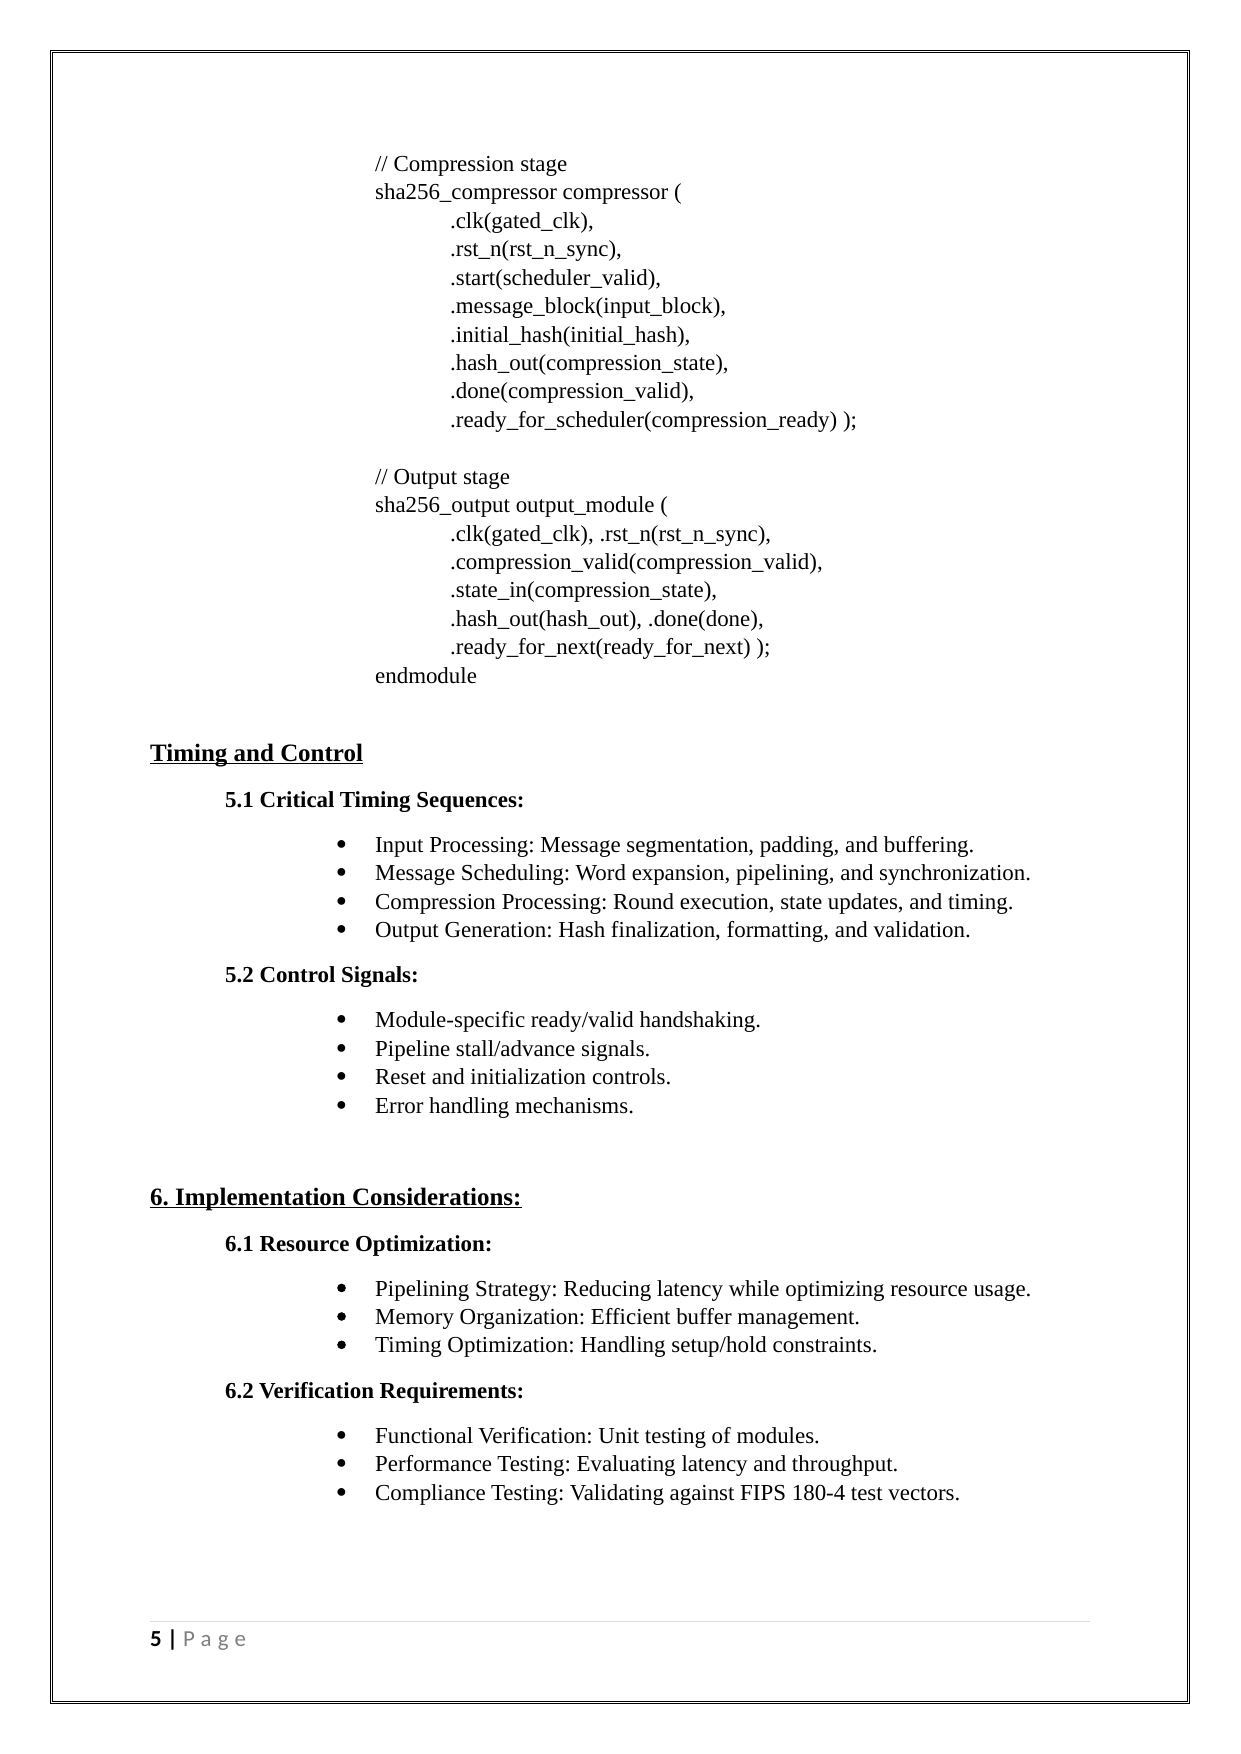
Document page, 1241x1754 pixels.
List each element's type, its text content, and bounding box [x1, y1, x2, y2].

text .clk(gated_clk), .rst_n(rst_n_sync), [150, 520, 1090, 546]
text Timing and Control [150, 738, 1090, 767]
text .state_in(compression_state), [150, 577, 1090, 603]
list Functional Verification: Unit testing of modules. [337, 1422, 1090, 1448]
text .clk(gated_clk), [150, 207, 1090, 233]
list Memory Organization: Efficient buffer management. [337, 1303, 1090, 1329]
list Error handling mechanisms. [337, 1092, 1090, 1118]
text .hash_out(compression_state), [150, 349, 1090, 375]
list Timing Optimization: Handling setup/hold constraints. [337, 1332, 1090, 1358]
text sha256_compressor compressor ( [150, 178, 1090, 205]
list Reset and initialization controls. [337, 1063, 1090, 1089]
text 5.2 Control Signals: [150, 961, 1090, 988]
list Pipelining Strategy: Reducing latency while optimizing resource usage. [337, 1275, 1090, 1301]
text 6.1 Resource Optimization: [150, 1229, 1090, 1256]
text .hash_out(hash_out), .done(done), [150, 605, 1090, 631]
text .ready_for_scheduler(compression_ready) ); [150, 406, 1090, 432]
text 6.2 Verification Requirements: [150, 1377, 1090, 1403]
text // Compression stage [150, 150, 1090, 176]
list Input Processing: Message segmentation, padding, and buffering. [337, 831, 1090, 857]
list Pipeline stall/advance signals. [337, 1035, 1090, 1061]
text sha256_output output_module ( [150, 491, 1090, 518]
text 6. Implementation Considerations: [150, 1182, 1090, 1211]
list Output Generation: Hash finalization, formatting, and validation. [337, 916, 1090, 942]
text .start(scheduler_valid), [150, 264, 1090, 290]
text // Output stage [150, 463, 1090, 489]
text .message_block(input_block), [150, 292, 1090, 318]
text .initial_hash(initial_hash), [150, 321, 1090, 347]
text endmodule [300, 662, 1090, 688]
text .compression_valid(compression_valid), [150, 548, 1090, 574]
list Message Scheduling: Word expansion, pipelining, and synchronization. [337, 859, 1090, 886]
list Module-specific ready/valid handshaking. [337, 1006, 1090, 1033]
text .done(compression_valid), [150, 377, 1090, 404]
list Compliance Testing: Validating against FIPS 180-4 test vectors. [337, 1479, 1090, 1505]
list Compression Processing: Round execution, state updates, and timing. [337, 888, 1090, 914]
text .rst_n(rst_n_sync), [150, 235, 1090, 262]
list Performance Testing: Evaluating latency and throughput. [337, 1450, 1090, 1477]
text .ready_for_next(ready_for_next) ); [150, 633, 1090, 660]
text 5.1 Critical Timing Sequences: [150, 786, 1090, 812]
